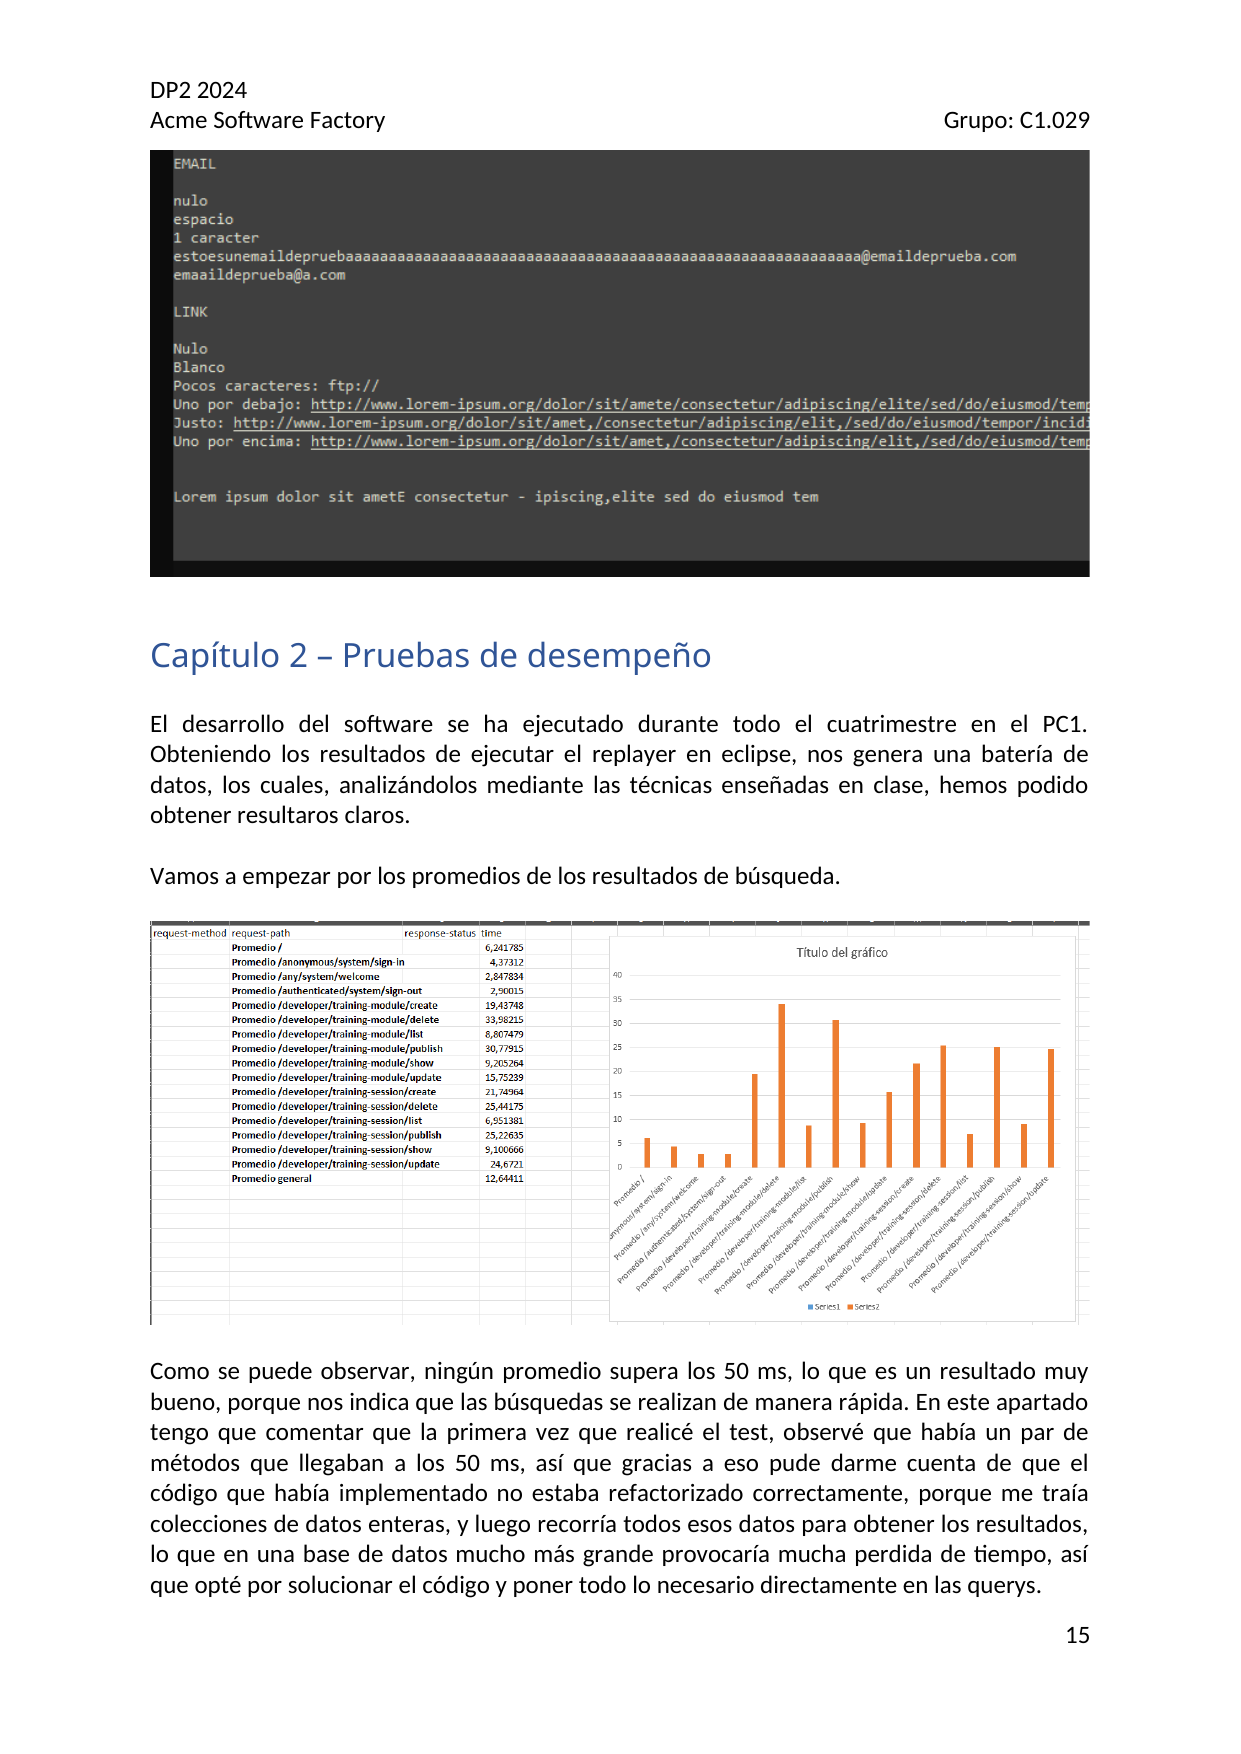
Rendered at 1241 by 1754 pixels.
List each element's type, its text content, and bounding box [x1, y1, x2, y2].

picture [150, 150, 1090, 577]
picture [150, 921, 1090, 1325]
text Como se puede observar, ningún promedio supera los 50 ms, lo que es un resultado muy bueno, porque nos indica que las búsquedas se realizan de manera rápida. En este apartado tengo que comentar que la primera vez que realicé el test, observé que había un par de métodos que llegaban a los 50 ms, así que gracias a eso pude darme cuenta de que el código que había implementado no estaba refactorizado correctamente, porque me traía colecciones de datos enteras, y luego recorría todos esos datos para obtener los resultados, lo que en una base de datos mucho más grande provocaría mucha perdida de tiempo, así que opté por solucionar el código y poner todo lo necesario directamente en las querys. [150, 1355, 1090, 1599]
text El desarrollo del software se ha ejecutado durante todo el cuatrimestre en el PC1. Obteniendo los resultados de ejecutar el replayer en eclipse, nos genera una batería de datos, los cuales, analizándolos mediante las técnicas enseñadas en clase, hemos podido obtener resultaros claros. [150, 708, 1090, 830]
text Vamos a empezar por los promedios de los resultados de búsqueda. [150, 860, 1090, 891]
subtitle Capítulo 2 – Pruebas de desempeño [150, 632, 1090, 677]
